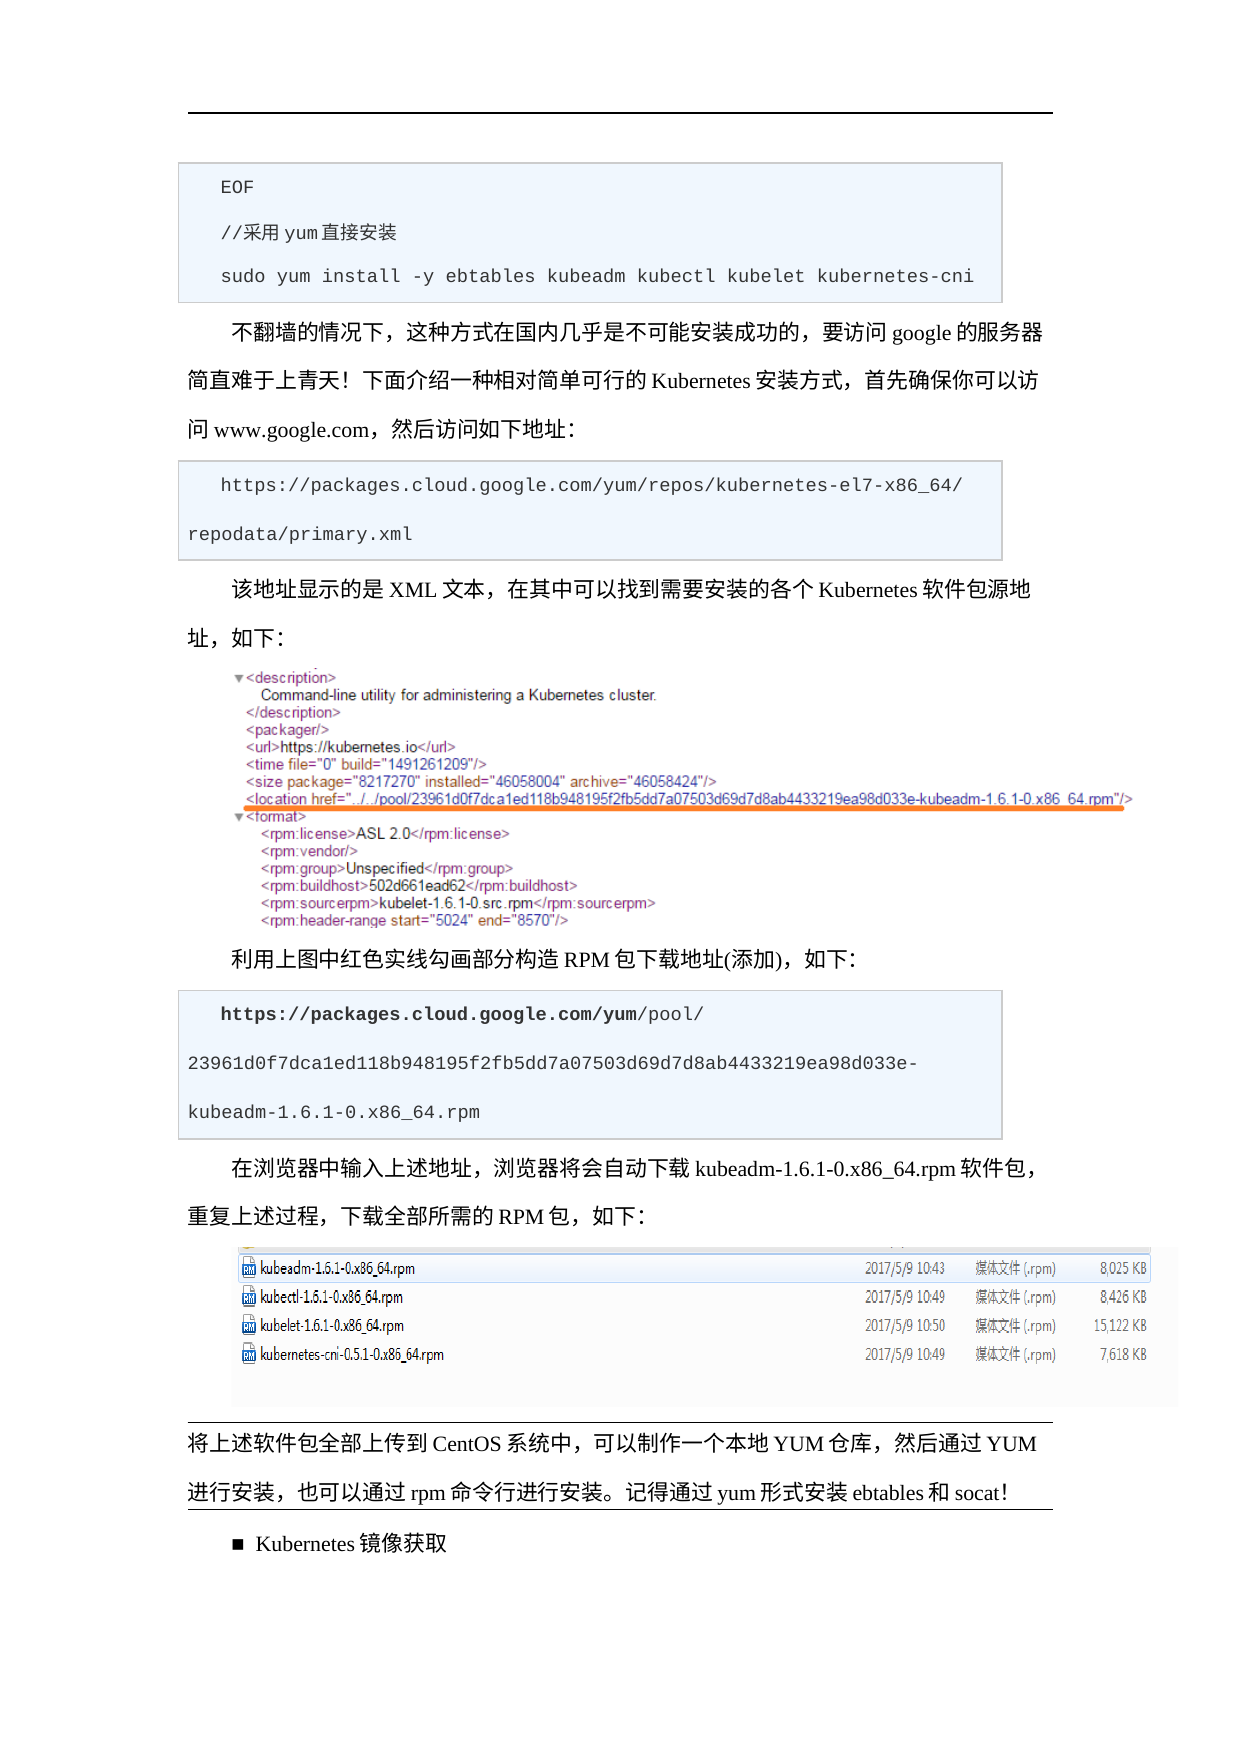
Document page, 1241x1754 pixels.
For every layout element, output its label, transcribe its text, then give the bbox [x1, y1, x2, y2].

text EOF [179, 164, 1001, 204]
text 将上述软件包全部上传到CentOS系统中，可以制作一个本地YUM仓库，然后通过YUM进行安装，也可以通过rpm命令行进行安装。记得通过yum形式安装ebtables和socat！ [187, 1423, 1053, 1510]
picture [231, 1247, 1179, 1407]
text //采用yum直接安装 [179, 205, 1001, 247]
text 利用上图中红色实线勾画部分构造RPM包下载地址(添加)，如下： [187, 941, 1053, 974]
picture [231, 668, 1145, 928]
text https://packages.cloud.google.com/yum/repos/kubernetes-el7-x86_64/repodata/primary.xml [179, 462, 1001, 559]
text 不翻墙的情况下，这种方式在国内几乎是不可能安装成功的，要访问google的服务器简直难于上青天！下面介绍一种相对简单可行的Kubernetes安装方式，首先确保你可以访问www.google.com，然后访问如下地址： [187, 314, 1053, 444]
text ■ Kubernetes镜像获取 [187, 1526, 1053, 1558]
text https://packages.cloud.google.com/yum/pool/23961d0f7dca1ed118b948195f2fb5dd7a07503d69d7d8ab4433219ea98d033e-kubeadm-1.6.1-0.x86_64.rpm [179, 991, 1001, 1138]
text sudo yum install -y ebtables kubeadm kubectl kubelet kubernetes-cni [179, 251, 1001, 302]
text 该地址显示的是XML文本，在其中可以找到需要安装的各个Kubernetes软件包源地址，如下： [187, 572, 1053, 653]
text 在浏览器中输入上述地址，浏览器将会自动下载kubeadm-1.6.1-0.x86_64.rpm软件包，重复上述过程，下载全部所需的RPM包，如下： [187, 1150, 1053, 1231]
